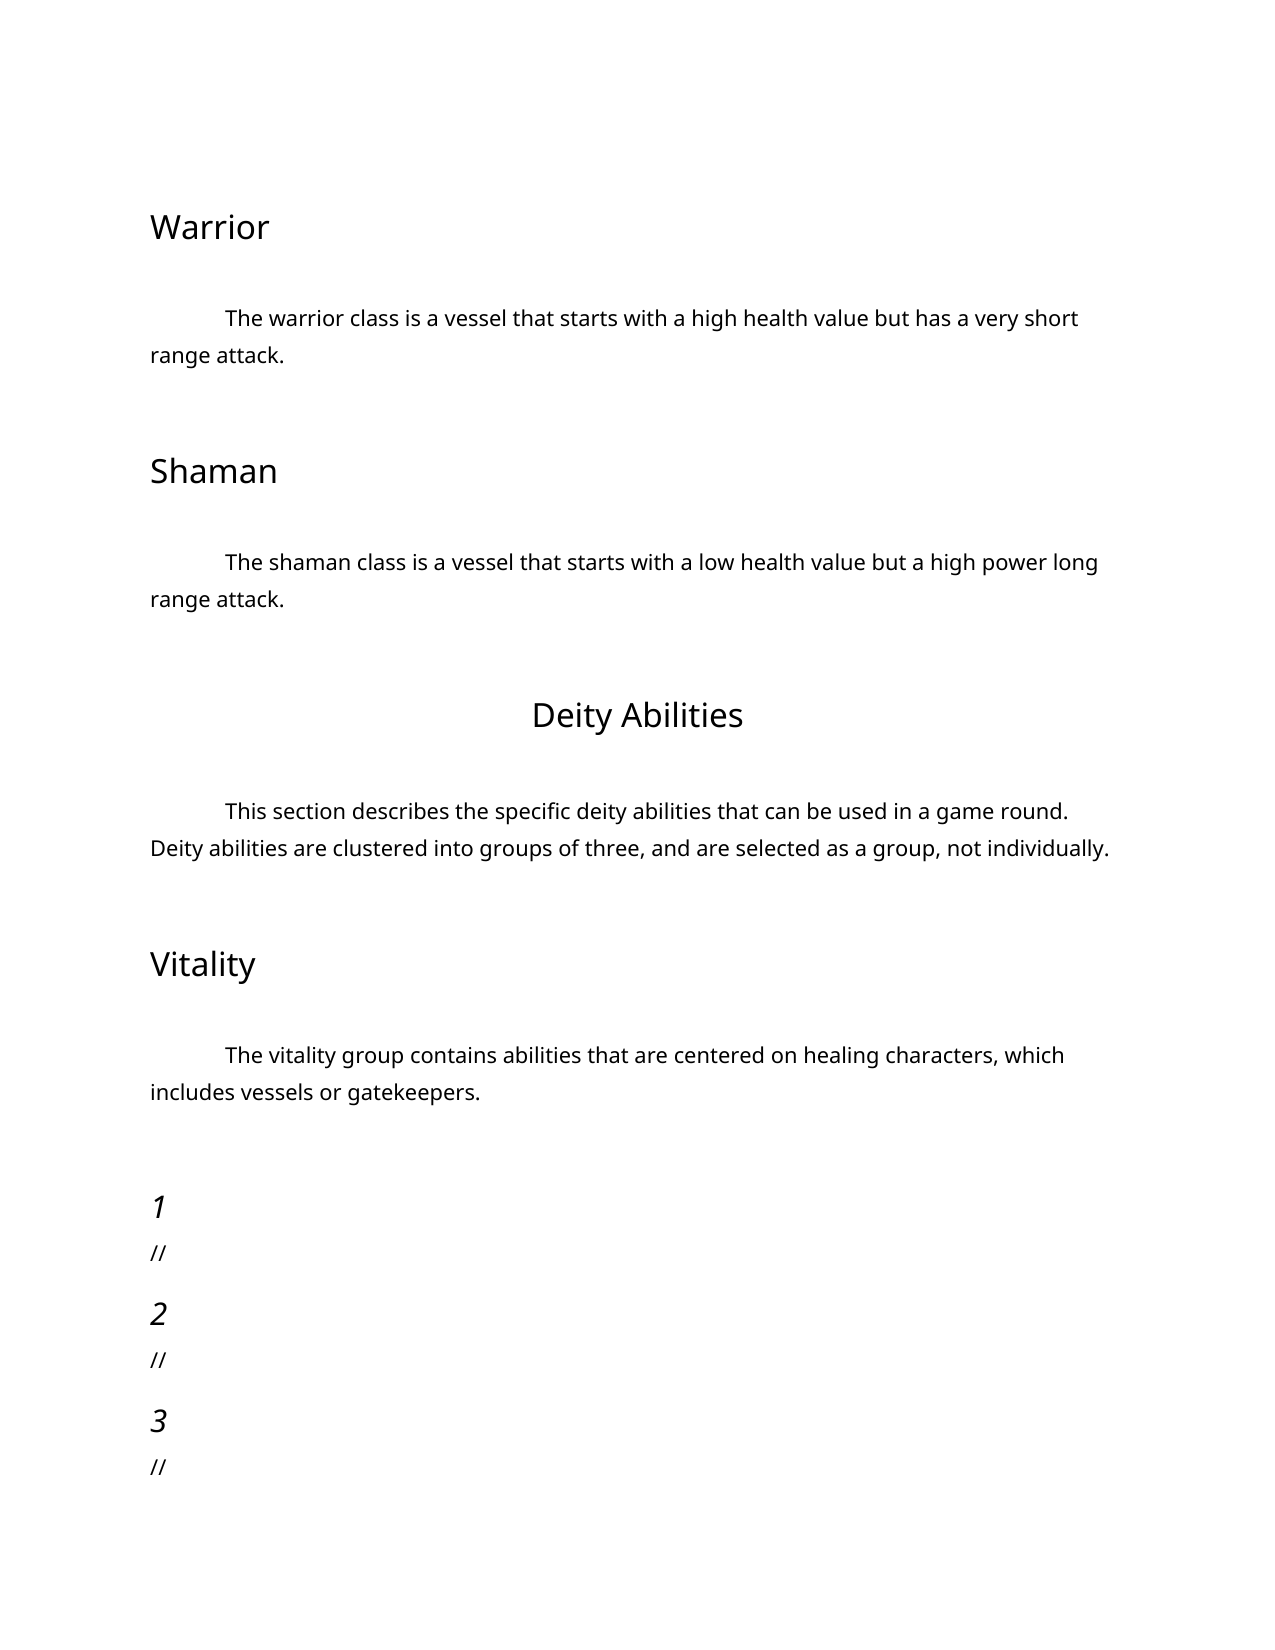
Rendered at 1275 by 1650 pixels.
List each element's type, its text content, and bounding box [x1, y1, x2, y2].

text The warrior class is a vessel that starts with a high health value but has a very short range attack. [150, 303, 1125, 370]
text The vitality group contains abilities that are centered on healing characters, which includes vessels or gatekeepers. [150, 1040, 1125, 1107]
text This section describes the specific deity abilities that can be used in a game round. Deity abilities are clustered into groups of three, and are selected as a group, not individually. [150, 796, 1125, 863]
subtitle 1 [150, 1185, 1125, 1227]
subtitle 2 [150, 1292, 1125, 1334]
subtitle Deity Abilities [150, 692, 1125, 738]
text // [150, 1345, 1125, 1375]
subtitle Vitality [150, 941, 1125, 986]
subtitle Shaman [150, 448, 1125, 493]
text The shaman class is a vessel that starts with a low health value but a high power long range attack. [150, 547, 1125, 614]
subtitle 3 [150, 1399, 1125, 1441]
text // [150, 1452, 1125, 1482]
text // [150, 1238, 1125, 1268]
subtitle Warrior [150, 204, 1125, 249]
